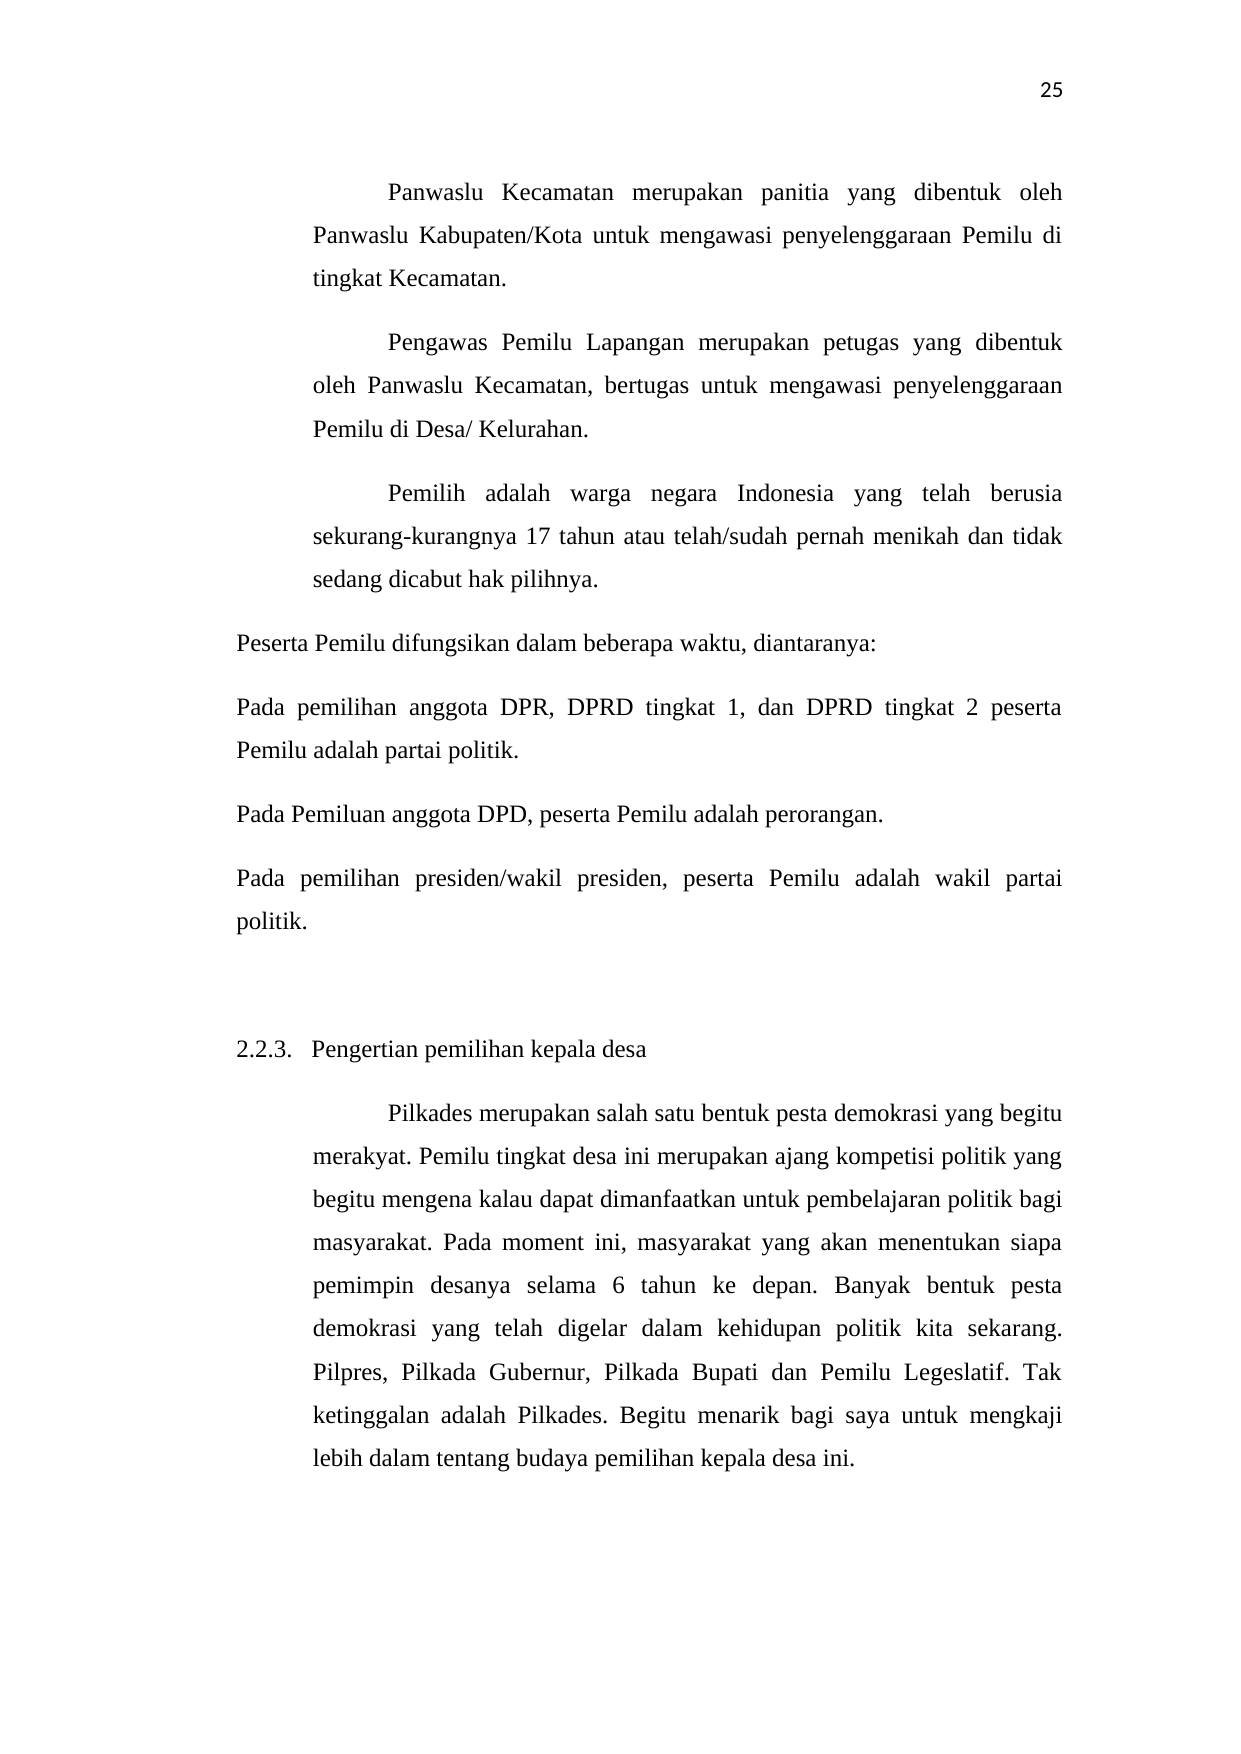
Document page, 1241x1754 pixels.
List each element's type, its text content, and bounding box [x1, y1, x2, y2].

list Pengertian pemilihan kepala desa [236, 1034, 1063, 1063]
text Pemilih adalah warga negara Indonesia yang telah berusia sekurang-kurangnya 17 tahun atau telah/sudah pernah menikah dan tidak sedang dicabut hak pilihnya. [313, 478, 1063, 593]
text Pengawas Pemilu Lapangan merupakan petugas yang dibentuk oleh Panwaslu Kecamatan, bertugas untuk mengawasi penyelenggaraan Pemilu di Desa/ Kelurahan. [313, 327, 1063, 442]
text Pada pemilihan anggota DPR, DPRD tingkat 1, dan DPRD tingkat 2 peserta Pemilu adalah partai politik. [236, 692, 1063, 764]
text Pada pemilihan presiden/wakil presiden, peserta Pemilu adalah wakil partai politik. [236, 863, 1063, 935]
text Pada Pemiluan anggota DPD, peserta Pemilu adalah perorangan. [236, 799, 1063, 828]
text Pilkades merupakan salah satu bentuk pesta demokrasi yang begitu merakyat. Pemilu tingkat desa ini merupakan ajang kompetisi politik yang begitu mengena kalau dapat dimanfaatkan untuk pembelajaran politik bagi masyarakat. Pada moment ini, masyarakat yang akan menentukan siapa pemimpin desanya selama 6 tahun ke depan. Banyak bentuk pesta demokrasi yang telah digelar dalam kehidupan politik kita sekarang. Pilpres, Pilkada Gubernur, Pilkada Bupati dan Pemilu Legeslatif. Tak ketinggalan adalah Pilkades. Begitu menarik bagi saya untuk mengkaji lebih dalam tentang budaya pemilihan kepala desa ini. [313, 1098, 1063, 1472]
text Panwaslu Kecamatan merupakan panitia yang dibentuk oleh Panwaslu Kabupaten/Kota untuk mengawasi penyelenggaraan Pemilu di tingkat Kecamatan. [313, 177, 1063, 292]
text Peserta Pemilu difungsikan dalam beberapa waktu, diantaranya: [236, 628, 1063, 657]
